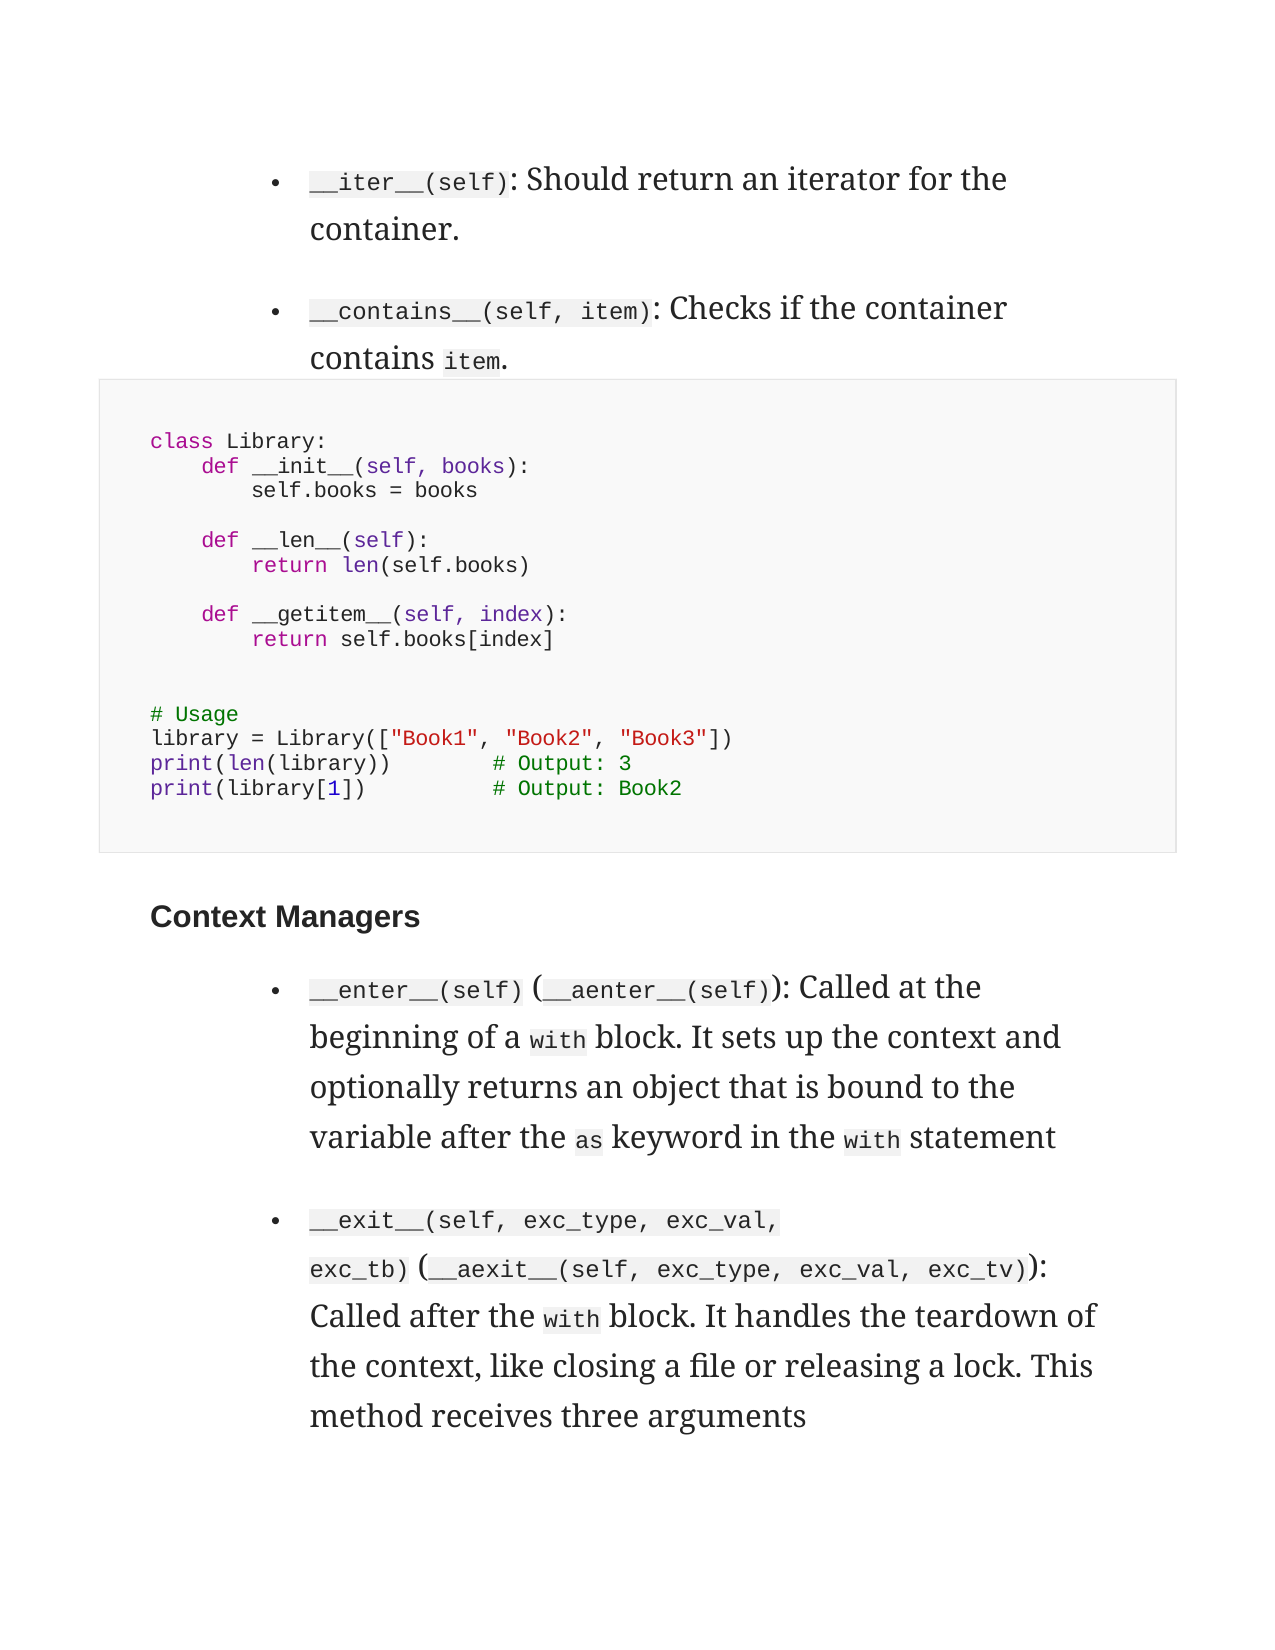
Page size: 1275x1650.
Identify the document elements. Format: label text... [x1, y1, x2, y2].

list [272, 1186, 1125, 1436]
text class Library: def __init__(self, books): self.books = books def __len__(self): return len(self.books) def __getitem__(self, index): return self.books[index] # Usage library = Library(["Book1", "Book2", "Book3"]) print(len(library)) # Output: 3 print(library[1]) # Output: Book2 [100, 380, 1175, 852]
list __enter__(self) (__aenter__(self)): Called at the beginning of a with block. It sets up the context and optionally returns an object that is bound to the variable after the as keyword in the with statement [272, 958, 1125, 1158]
list __contains__(self, item): Checks if the container contains item. [272, 278, 1125, 378]
list __iter__(self): Should return an iterator for the container. [272, 150, 1125, 250]
text Context Managers [150, 897, 1125, 934]
